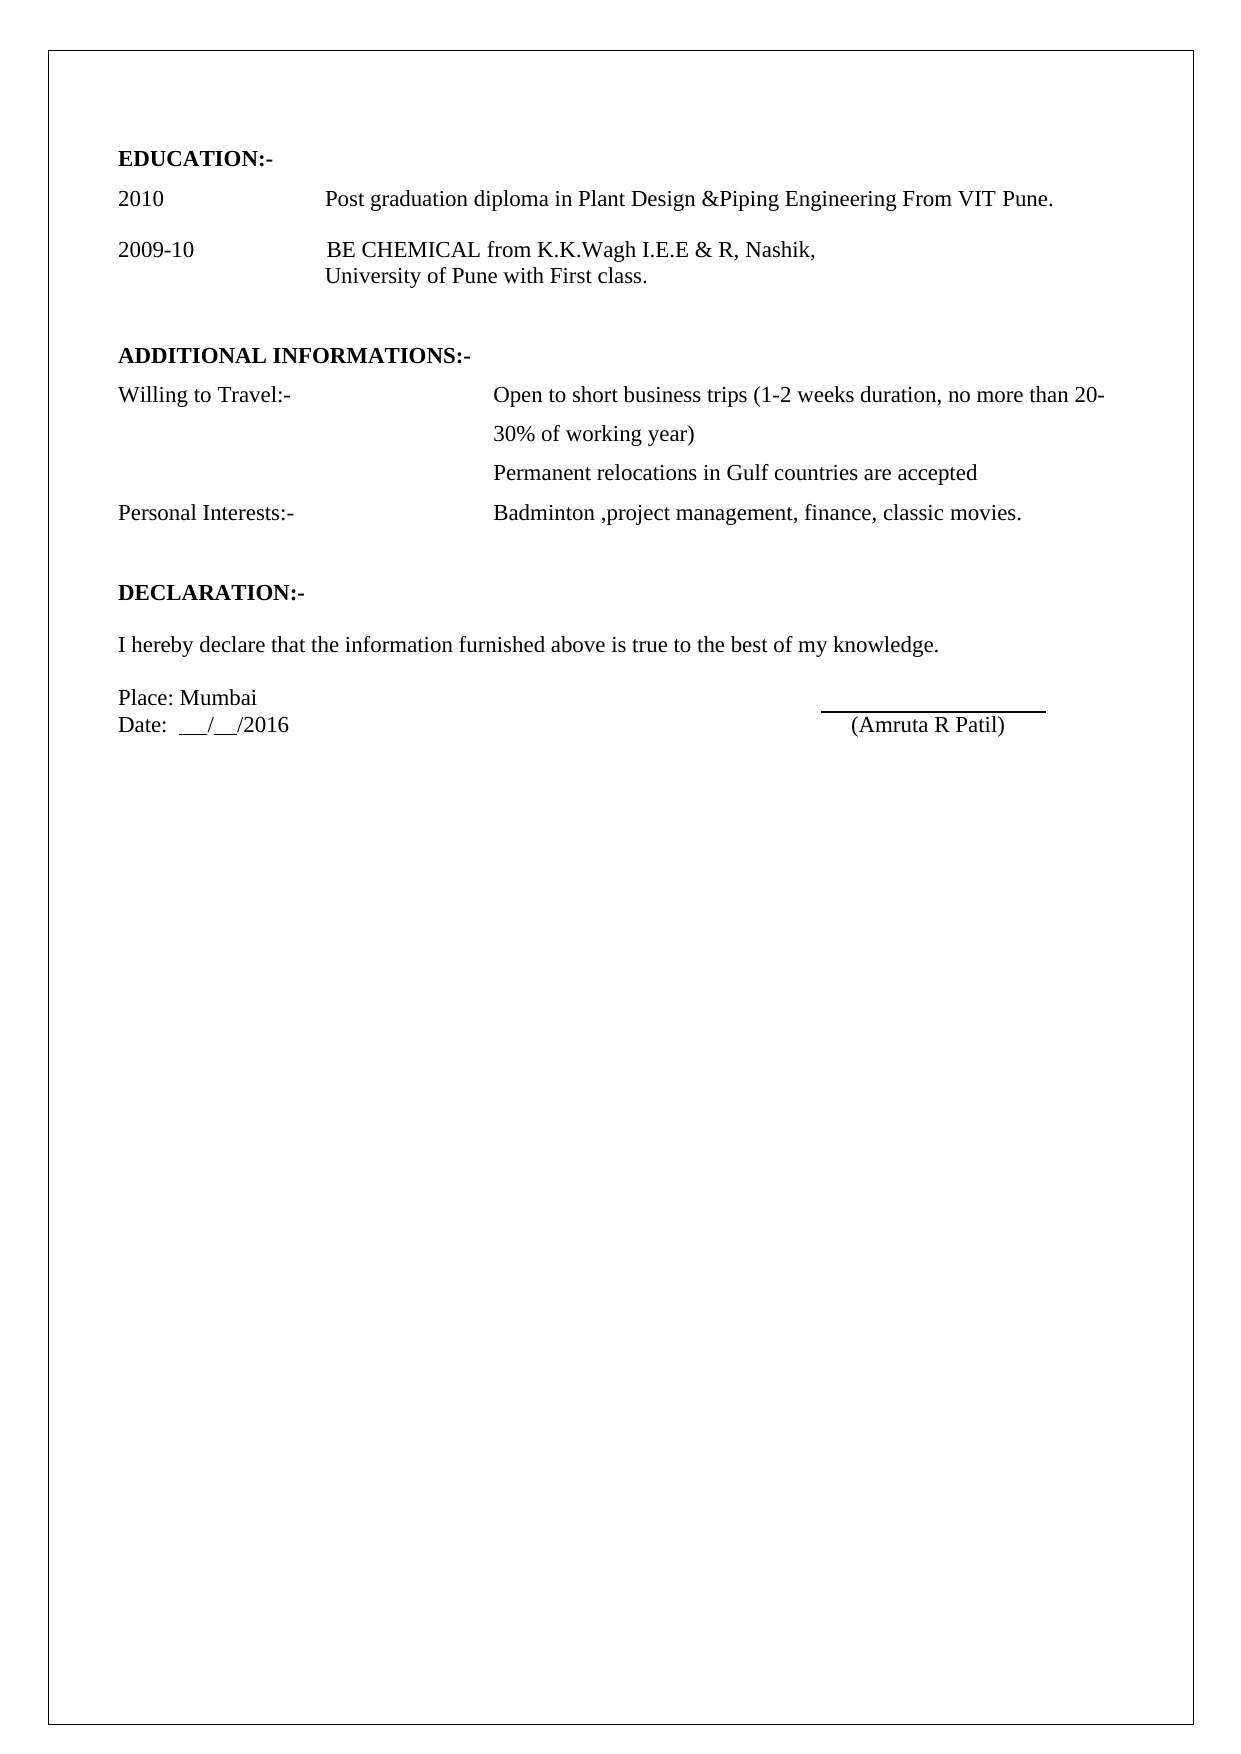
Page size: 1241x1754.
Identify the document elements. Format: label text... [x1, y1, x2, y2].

text Personal Interests:- Badminton ,project management, finance, classic movies. [118, 499, 1193, 526]
subtitle DECLARATION:- [118, 579, 1193, 605]
text 2010 Post graduation diploma in Plant Design &Piping Engineering From VIT Pune. [118, 184, 1193, 211]
text I hereby declare that the information furnished above is true to the best of my knowledge. Place: Mumbai [118, 610, 942, 716]
text Willing to Travel:- Open to short business trips (1-2 weeks duration, no more than 20- 30% of working year) [118, 381, 1106, 447]
subtitle EDUCATION:- [118, 145, 1193, 172]
text Permanent relocations in Gulf countries are accepted [493, 460, 1193, 486]
text Date: / /2016 (Amruta R Patil) [118, 716, 1193, 737]
text 2009-10 BE CHEMICAL from K.K.Wagh I.E.E & R, Nashik, [118, 237, 1193, 263]
text University of Pune with First class. [324, 263, 1193, 289]
subtitle ADDITIONAL INFORMATIONS:- [118, 342, 1193, 368]
